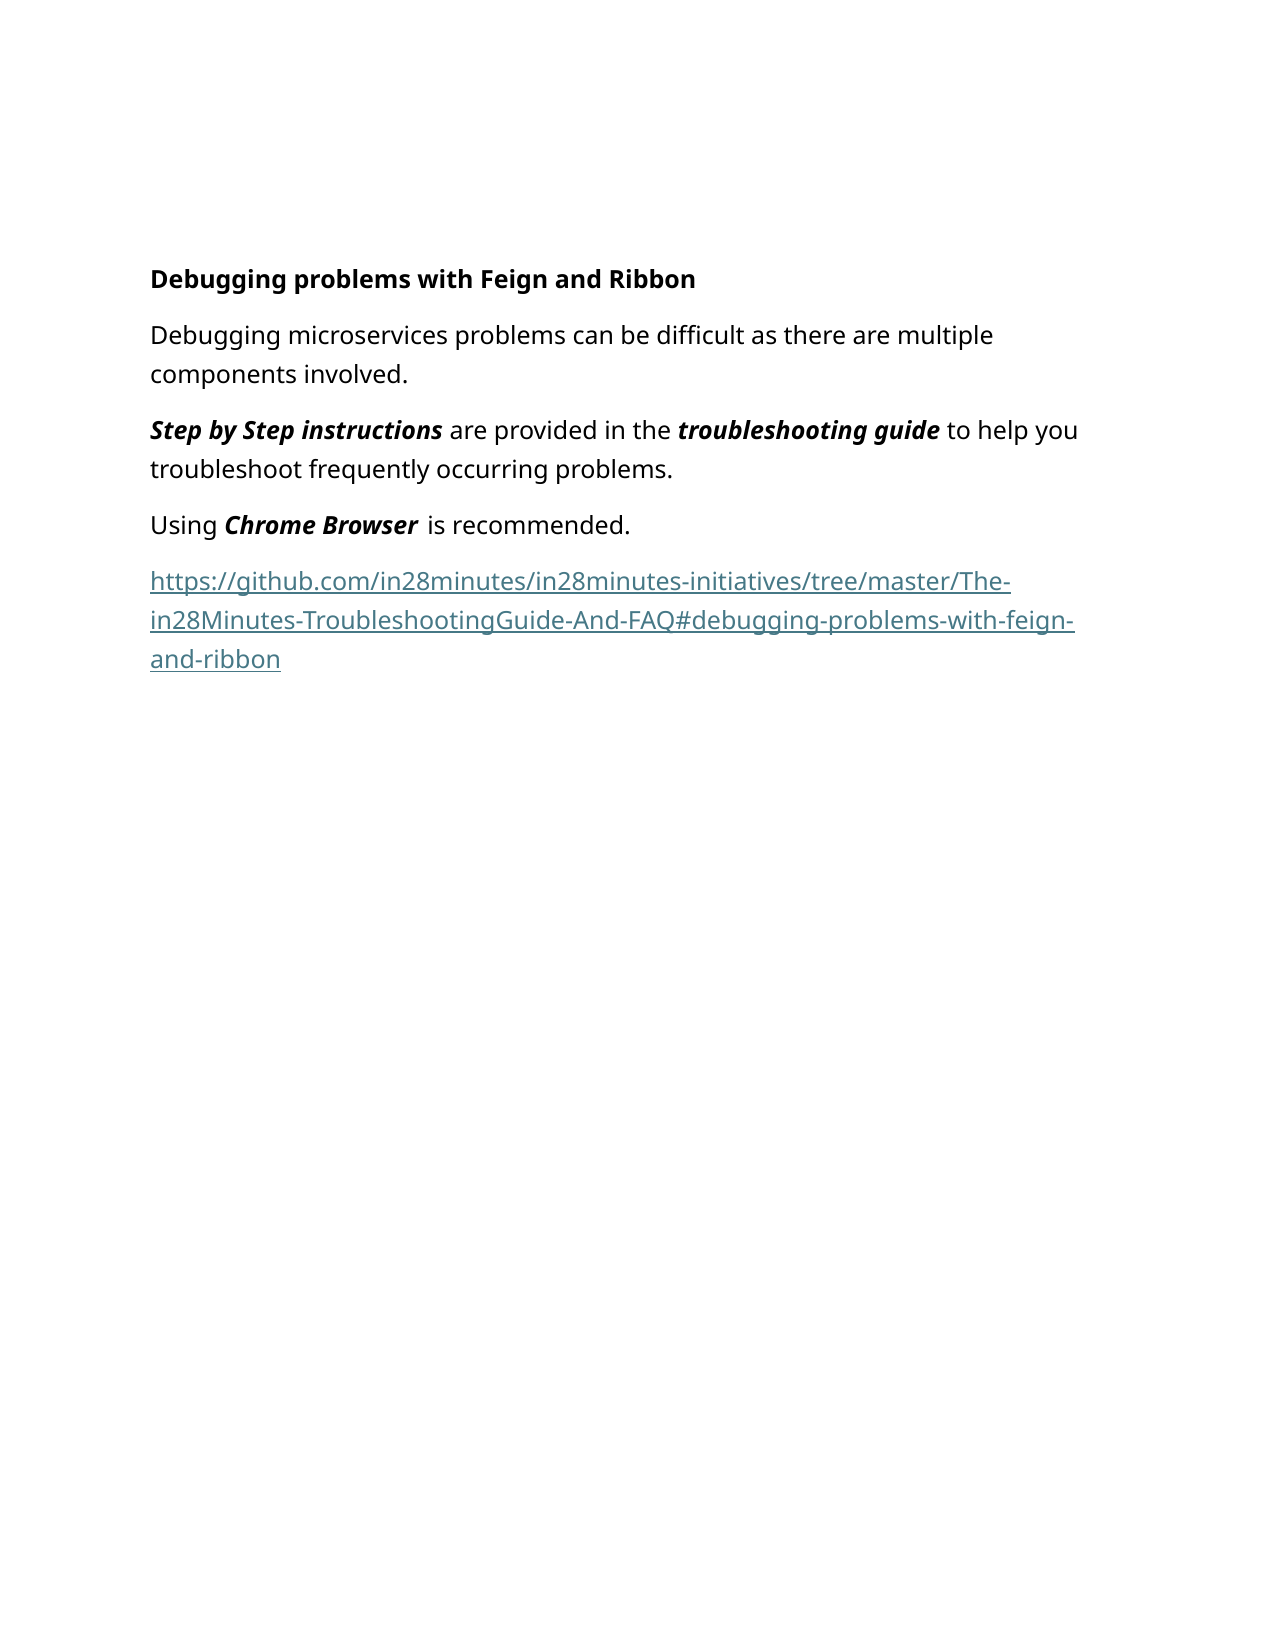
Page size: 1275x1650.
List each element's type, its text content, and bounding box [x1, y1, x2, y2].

text Debugging microservices problems can be difficult as there are multiple components involved. [150, 317, 1125, 391]
text Debugging problems with Feign and Ribbon [150, 262, 1125, 296]
text Step by Step instructions are provided in the troubleshooting guide to help you troubleshoot frequently occurring problems. [150, 412, 1125, 486]
text https://github.com/in28minutes/in28minutes-initiatives/tree/master/The-in28Minutes-TroubleshootingGuide-And-FAQ#debugging-problems-with-feign-and-ribbon [150, 563, 1125, 676]
text Using Chrome Browser is recommended. [150, 507, 1125, 542]
